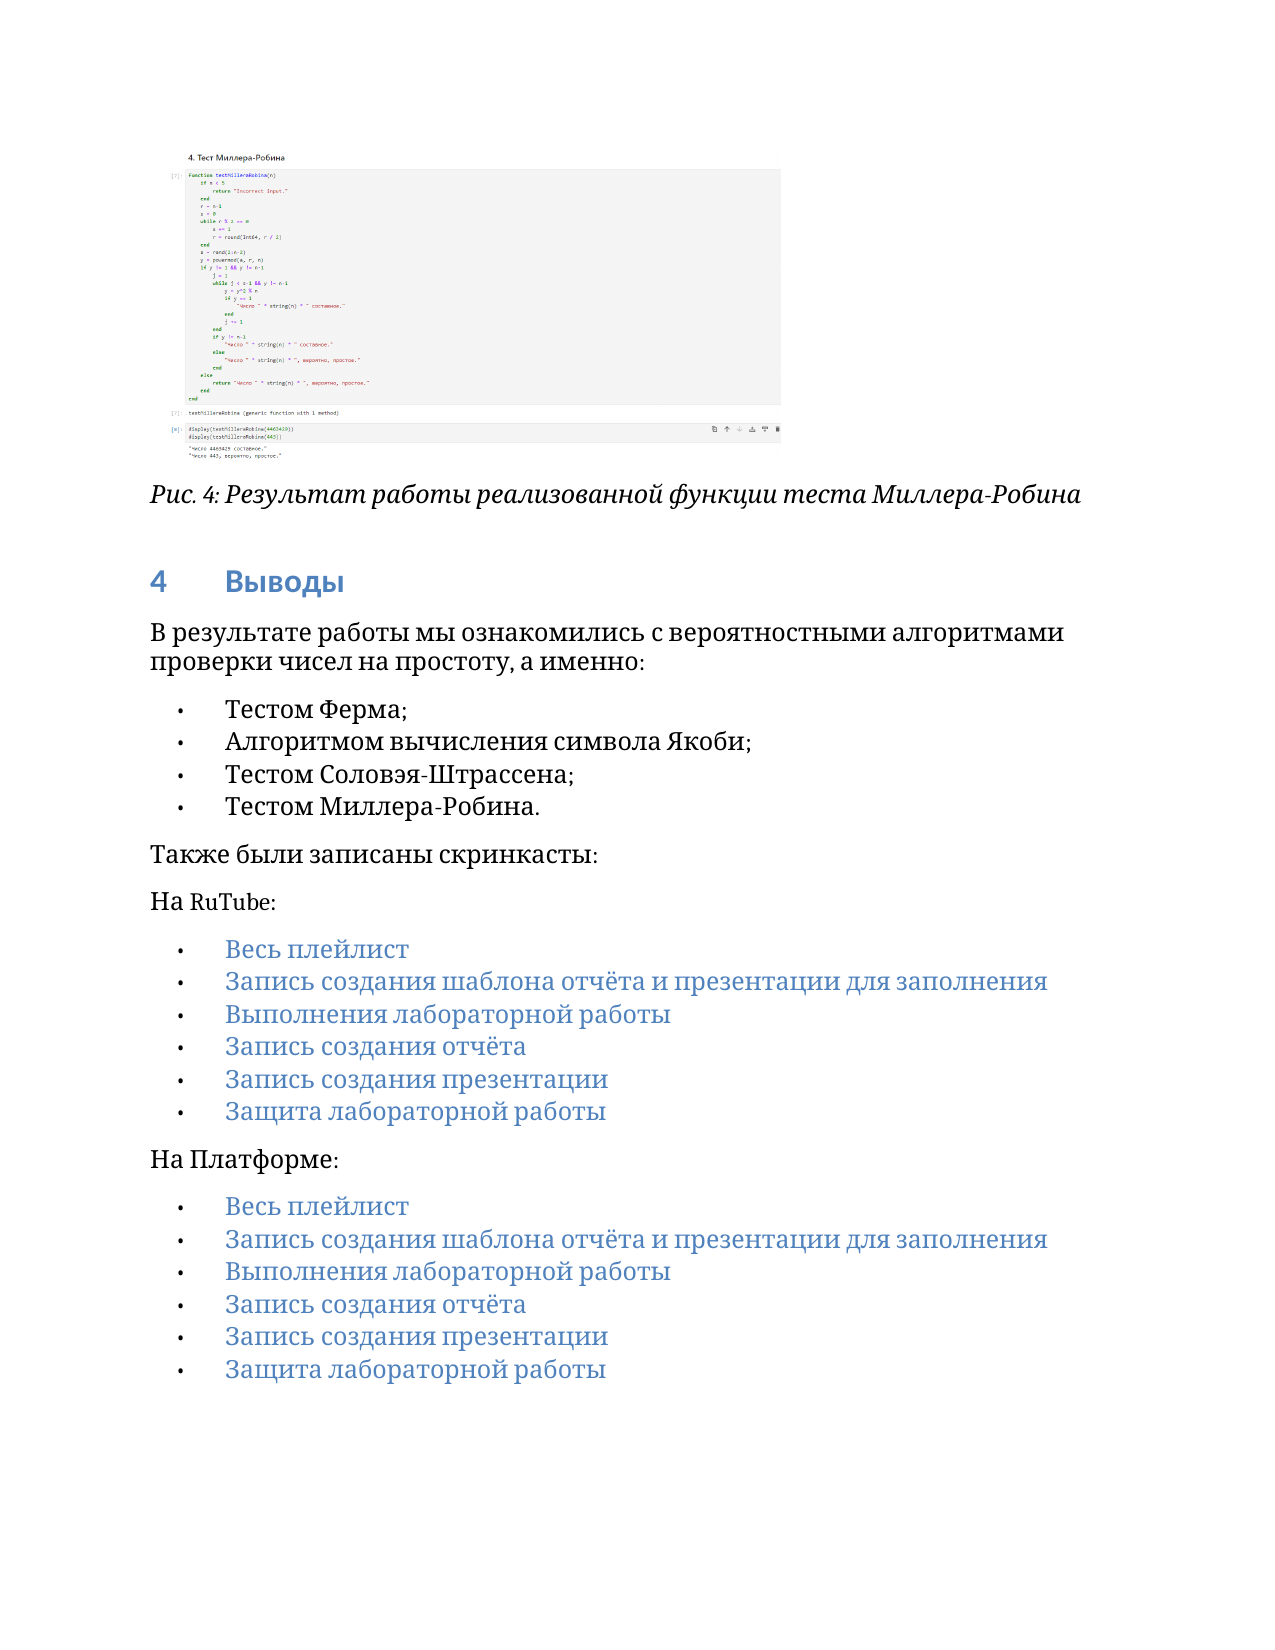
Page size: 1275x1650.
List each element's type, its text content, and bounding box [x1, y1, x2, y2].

list Тестом Миллера-Робина. [175, 793, 1125, 822]
list Весь плейлист [175, 1193, 1125, 1222]
subtitle 4 Выводы [150, 560, 1125, 601]
list Запись создания шаблона отчёта и презентации для заполнения [175, 968, 1125, 997]
text На Платформе: [150, 1146, 1125, 1174]
list Выполнения лабораторной работы [175, 1258, 1125, 1287]
list Тестом Соловэя-Штрассена; [175, 761, 1125, 789]
text Рис. 4: Результат работы реализованной функции теста Миллера-Робина [150, 481, 1125, 510]
list Запись создания отчёта [175, 1291, 1125, 1319]
list Запись создания шаблона отчёта и презентации для заполнения [175, 1226, 1125, 1254]
list Весь плейлист [175, 936, 1125, 964]
list Тестом Ферма; [175, 696, 1125, 724]
list Выполнения лабораторной работы [175, 1001, 1125, 1029]
picture [168, 150, 782, 461]
text Также были записаны скринкасты: [150, 841, 1125, 869]
text На RuTube: [150, 888, 1125, 917]
list Запись создания презентации [175, 1066, 1125, 1094]
text В результате работы мы ознакомились с вероятностными алгоритмами проверки чисел на простоту, а именно: [150, 619, 1125, 677]
list Запись создания отчёта [175, 1033, 1125, 1062]
list Алгоритмом вычисления символа Якоби; [175, 728, 1125, 757]
list Защита лабораторной работы [175, 1356, 1125, 1384]
list Защита лабораторной работы [175, 1098, 1125, 1127]
list Запись создания презентации [175, 1323, 1125, 1352]
